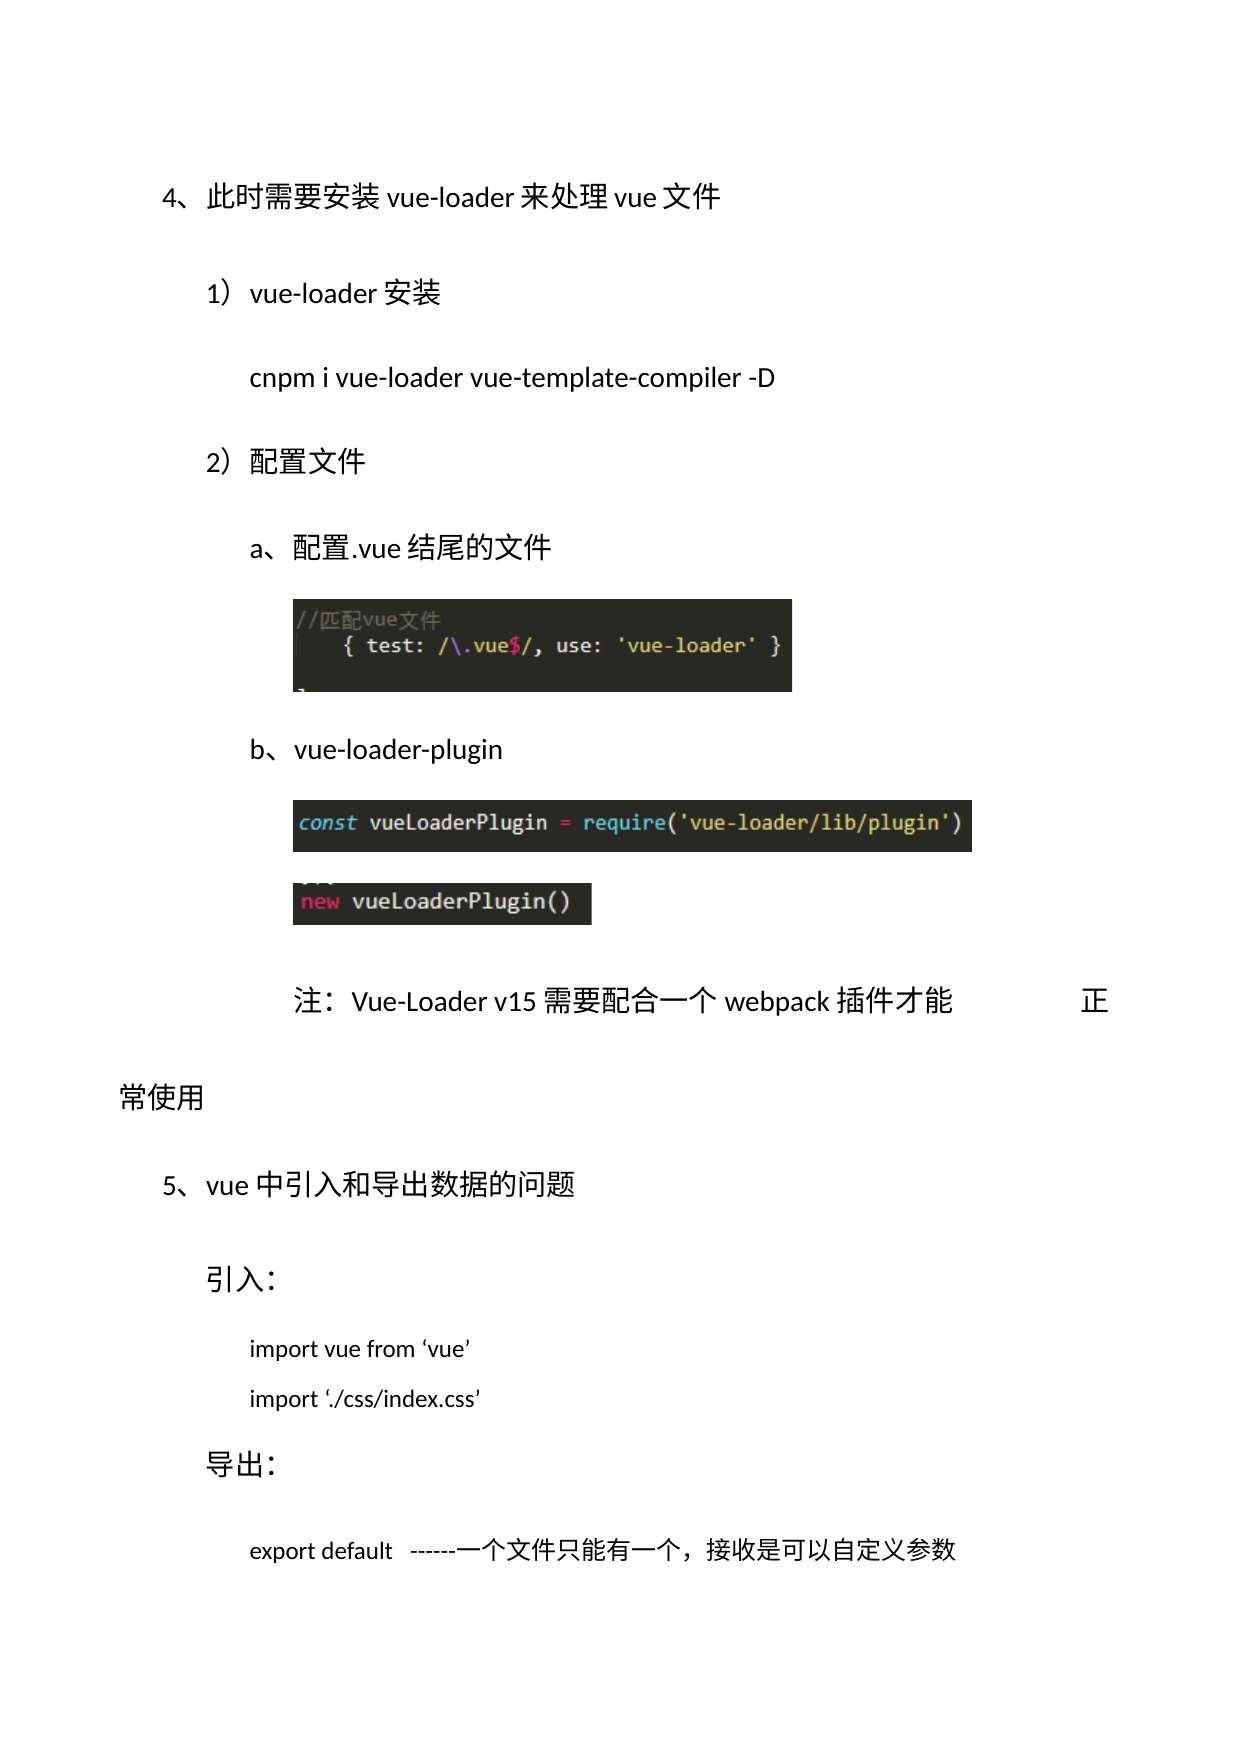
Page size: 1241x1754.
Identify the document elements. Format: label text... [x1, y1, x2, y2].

picture [293, 599, 793, 692]
text a、配置.vue结尾的文件 [118, 513, 1122, 578]
text b、vue-loader-plugin [118, 714, 1122, 779]
text 注：Vue-Loader v15需要配合一个 webpack 插件才能 正常使用 [118, 966, 1122, 1129]
text 2）配置文件 [118, 427, 1122, 492]
text cnpm i vue-loader vue-template-compiler -D [118, 344, 1122, 409]
subtitle 4、此时需要安装vue-loader来处理vue文件 [118, 162, 1122, 227]
text 导出： [118, 1430, 1122, 1495]
text import vue from ‘vue’ [118, 1332, 1122, 1364]
subtitle 5、vue中引入和导出数据的问题 [118, 1150, 1122, 1215]
picture [293, 883, 592, 925]
text 引入： [118, 1246, 1122, 1311]
text 1）vue-loader安装 [118, 258, 1122, 323]
text export default ------一个文件只能有一个，接收是可以自定义参数 [118, 1516, 1122, 1581]
text import ‘./css/index.css’ [118, 1382, 1122, 1414]
picture [293, 800, 972, 852]
